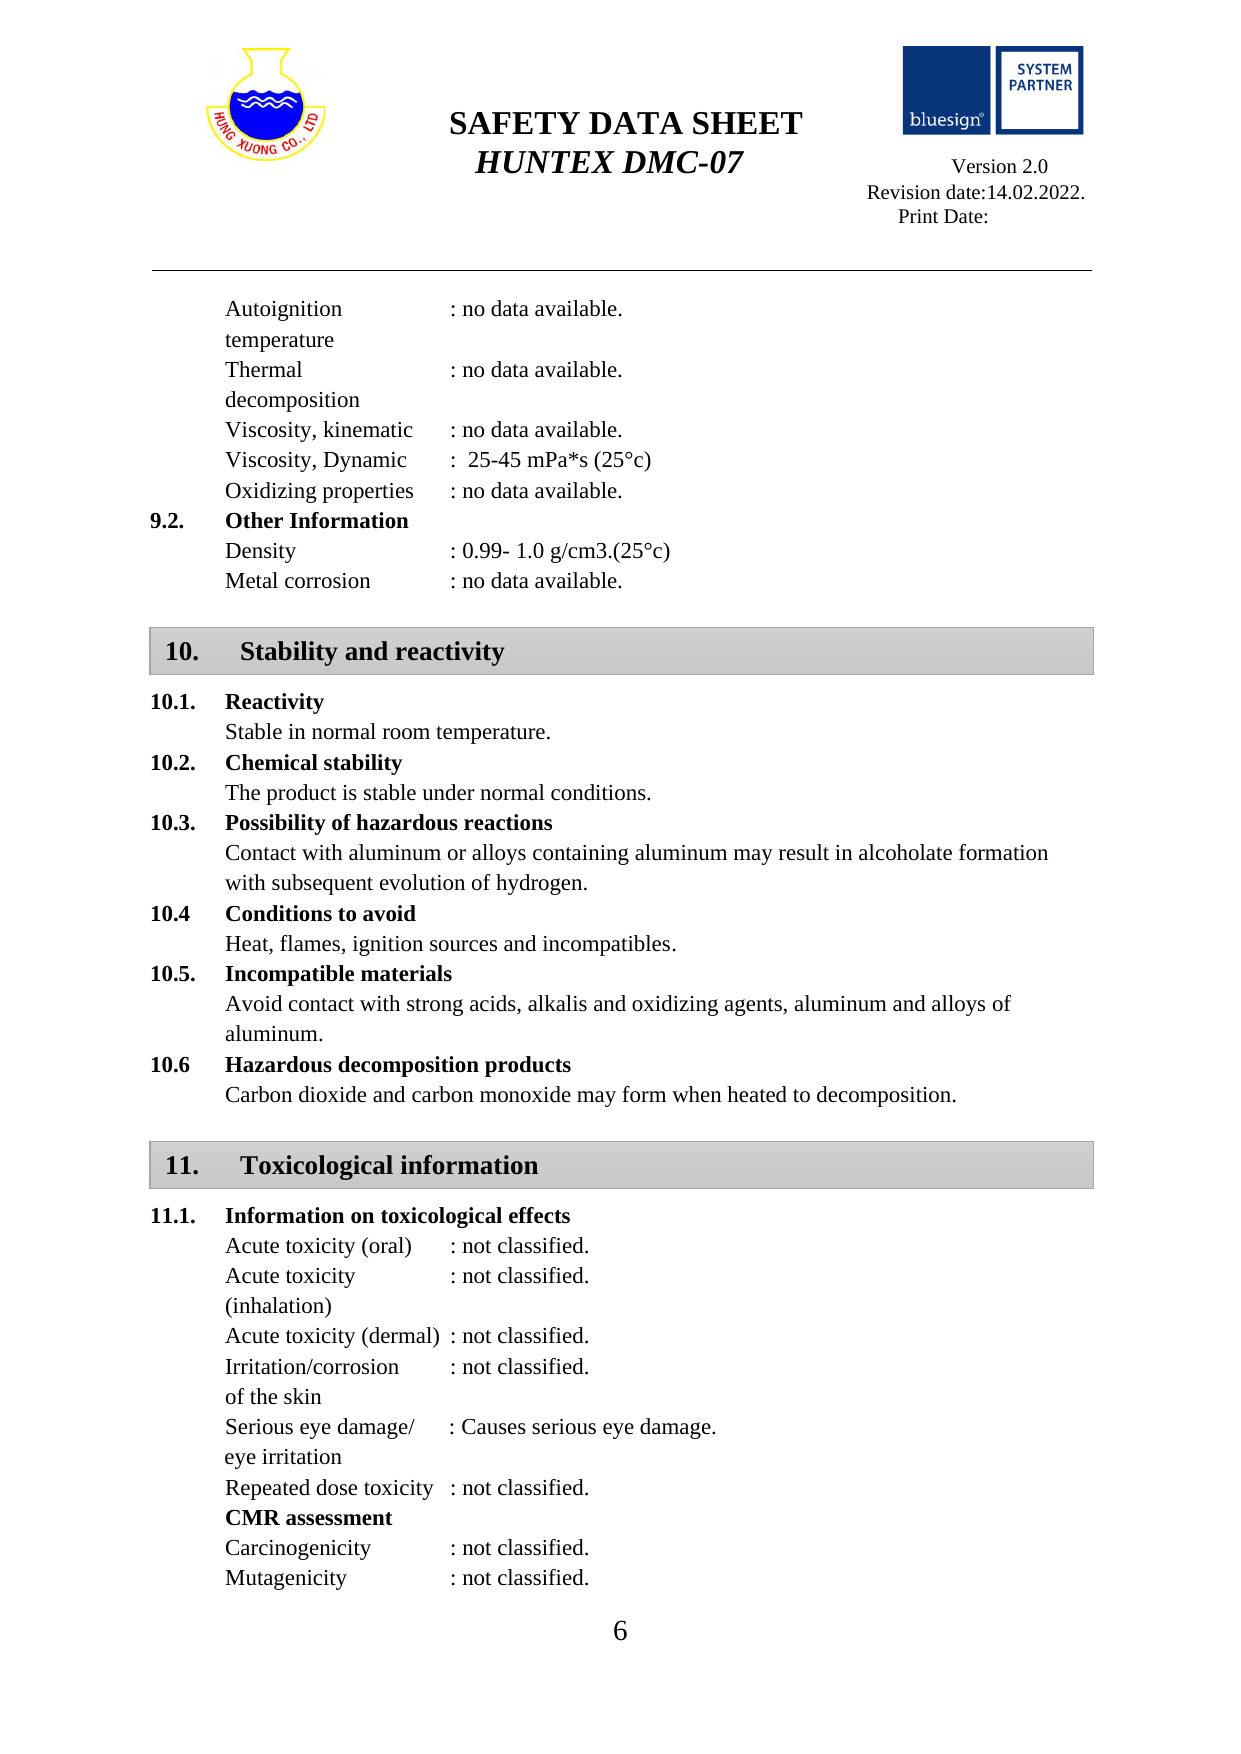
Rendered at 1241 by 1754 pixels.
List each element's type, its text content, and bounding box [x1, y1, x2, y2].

text Avoid contact with strong acids, alkalis and oxidizing agents, aluminum and alloys of aluminum. [150, 990, 1090, 1047]
text eye irritation [150, 1443, 1090, 1470]
text 10.5. Incompatible materials [150, 960, 1090, 986]
text 10.1. Reactivity [150, 688, 1090, 714]
text Acute toxicity (dermal) : not classified. [150, 1323, 1090, 1349]
text (inhalation) [150, 1292, 1090, 1319]
picture [902, 46, 1084, 135]
text Repeated dose toxicity : not classified. [150, 1474, 1090, 1500]
text Irritation/corrosion : not classified. [150, 1353, 1090, 1379]
text 9.2. Other Information [150, 507, 1090, 533]
text 10.4 Conditions to avoid [150, 900, 1090, 926]
text 10.3. Possibility of hazardous reactions [150, 809, 1090, 835]
text decomposition [150, 386, 1090, 412]
text Metal corrosion : no data available. [150, 567, 1090, 594]
text Carbon dioxide and carbon monoxide may form when heated to decomposition. [150, 1081, 1090, 1107]
text 11.1. Information on toxicological effects [150, 1202, 1090, 1228]
text Thermal : no data available. [150, 356, 1090, 382]
text The product is stable under normal conditions. [150, 779, 1090, 805]
text 10.2. Chemical stability [150, 749, 1090, 775]
text Heat, flames, ignition sources and incompatibles. [150, 930, 1090, 956]
text Stable in normal room temperature. [150, 718, 1090, 745]
text Viscosity, Dynamic : 25-45 mPa*s (25°c) [150, 447, 1090, 473]
text of the skin [150, 1383, 1090, 1409]
text temperature [150, 326, 1090, 352]
text Mutagenicity : not classified. [150, 1564, 1090, 1591]
text Contact with aluminum or alloys containing aluminum may result in alcoholate formation with subsequent evolution of hydrogen. [150, 839, 1090, 896]
text Carcinogenicity : not classified. [150, 1534, 1090, 1560]
text Autoignition : no data available. [150, 296, 1090, 322]
text Oxidizing properties : no data available. [150, 477, 1090, 503]
text Density : 0.99- 1.0 g/cm3.(25°c) [150, 537, 1090, 563]
text 10.6 Hazardous decomposition products [150, 1051, 1090, 1077]
text Serious eye damage/ : Causes serious eye damage. [150, 1413, 1090, 1439]
text Acute toxicity (oral) : not classified. [150, 1232, 1090, 1258]
picture [206, 48, 325, 161]
text Acute toxicity : not classified. [150, 1262, 1090, 1288]
text Viscosity, kinematic : no data available. [150, 416, 1090, 443]
text CMR assessment [150, 1504, 1090, 1530]
